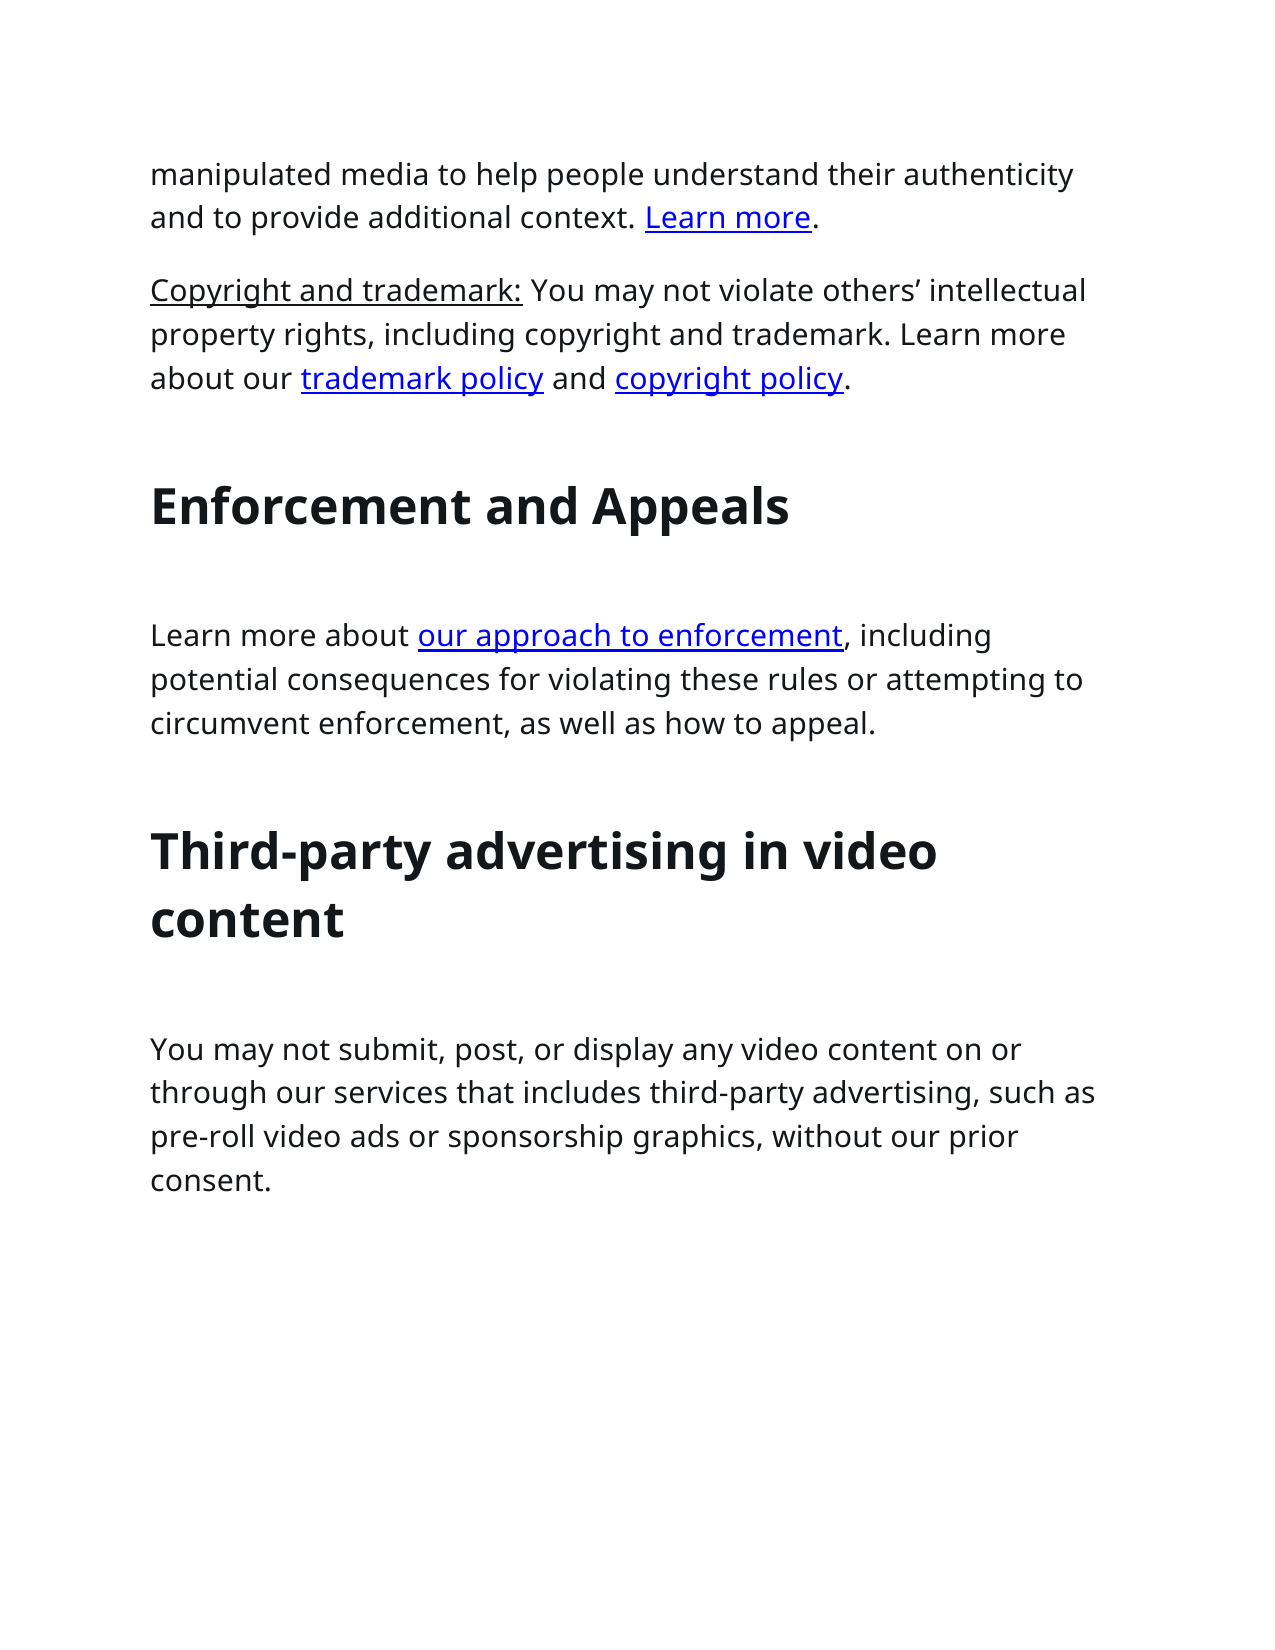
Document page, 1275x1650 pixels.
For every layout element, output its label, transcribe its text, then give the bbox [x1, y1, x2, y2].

text Third-party advertising in video content [150, 816, 1125, 952]
text Enforcement and Appeals [150, 471, 1125, 539]
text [150, 150, 1125, 237]
text You may not submit, post, or display any video content on or through our services that includes third-party advertising, such as pre-roll video ads or sponsorship graphics, without our prior consent. [150, 981, 1125, 1200]
text Copyright and trademark: You may not violate others’ intellectual property rights, including copyright and trademark. Learn more about our trademark policy and copyright policy. [150, 267, 1125, 442]
text Learn more about our approach to enforcement, including potential consequences for violating these rules or attempting to circumvent enforcement, as well as how to appeal. [150, 568, 1125, 787]
